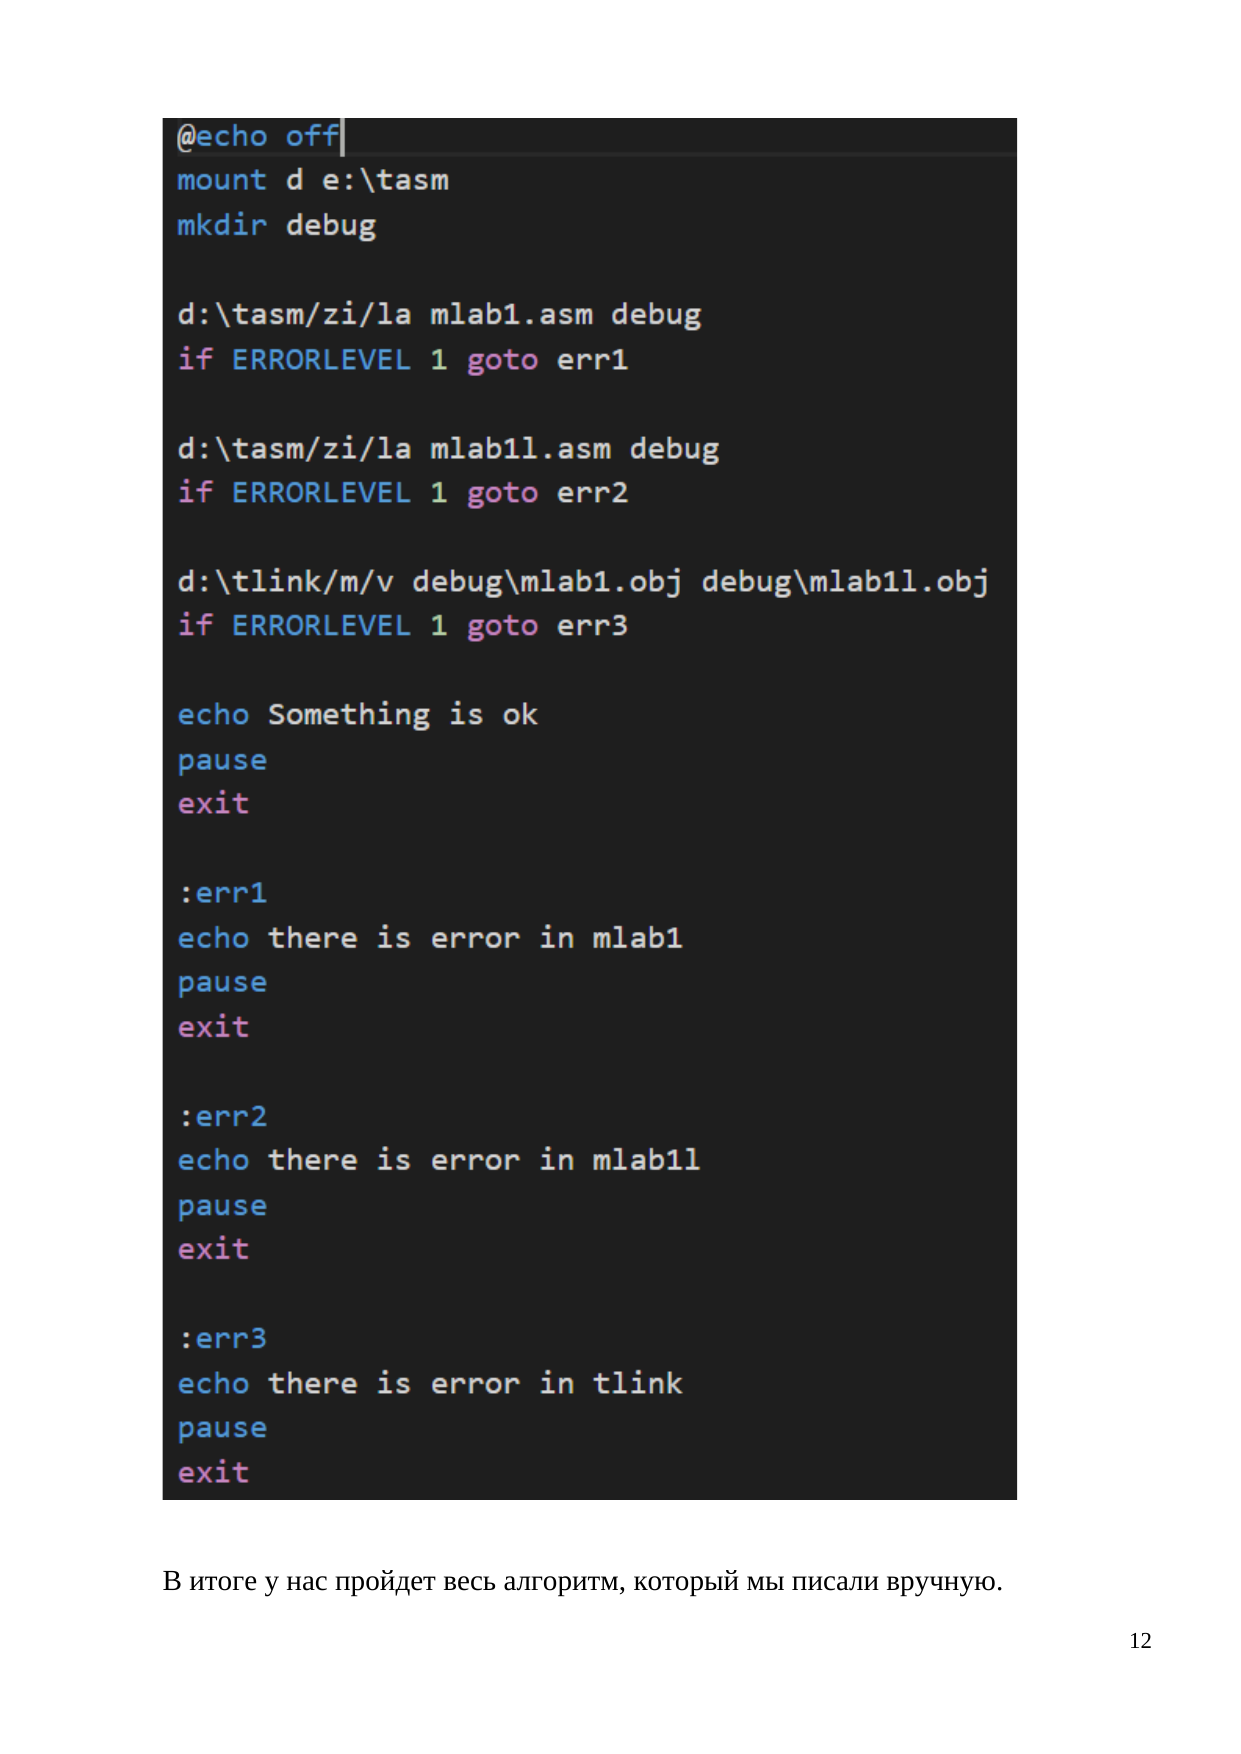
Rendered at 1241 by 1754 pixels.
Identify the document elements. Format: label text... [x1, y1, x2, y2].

text В итоге у нас пройдет весь алгоритм, который мы писали вручную. [89, 1563, 1152, 1596]
picture [162, 118, 1018, 1500]
